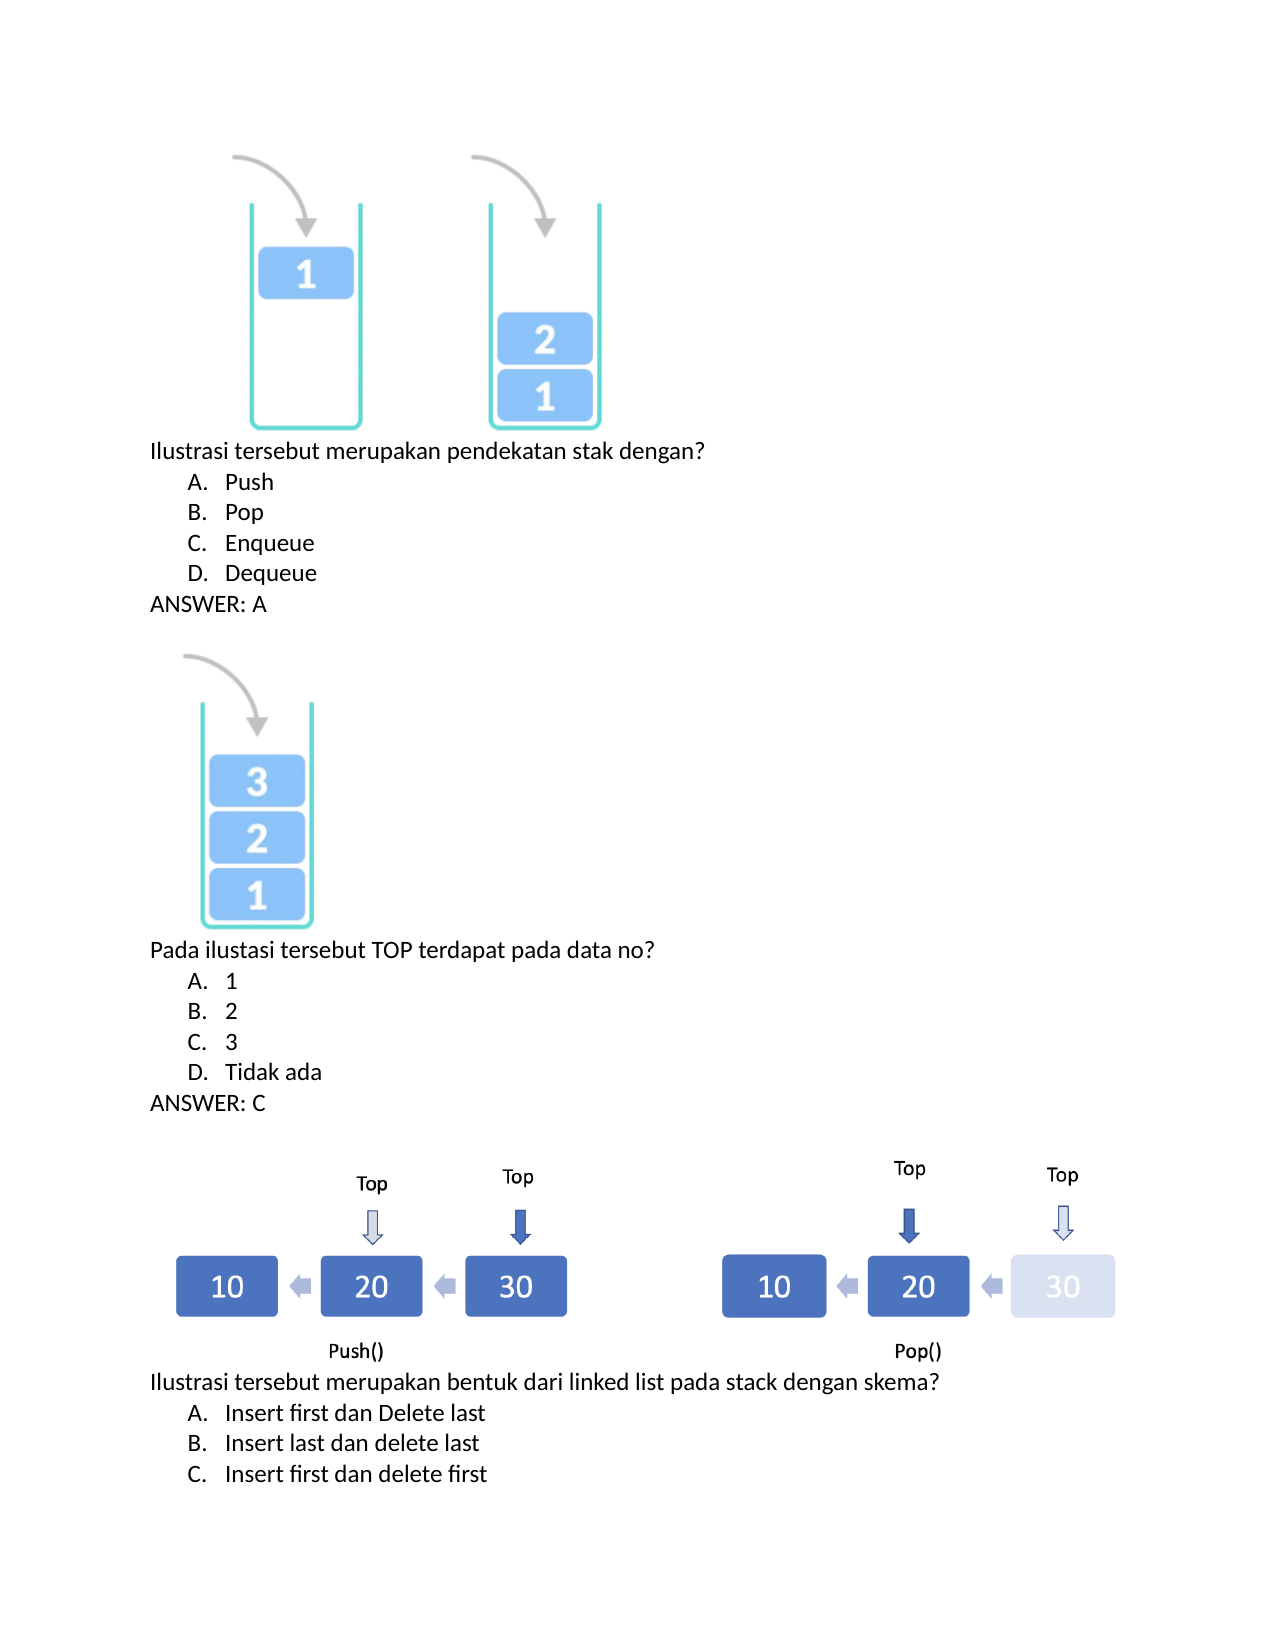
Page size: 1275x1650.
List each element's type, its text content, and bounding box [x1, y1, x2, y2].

list Insert first dan delete first [187, 1458, 1125, 1488]
list Pop [187, 496, 1125, 527]
list 3 [187, 1026, 1125, 1057]
picture [150, 649, 359, 935]
text ANSWER: C [150, 1087, 1125, 1118]
text ANSWER: A [150, 588, 1125, 618]
list 1 [187, 965, 1125, 996]
list Enqueue [187, 527, 1125, 557]
list 2 [187, 996, 1125, 1026]
text Pada ilustasi tersebut TOP terdapat pada data no? [150, 934, 1125, 965]
text Ilustrasi tersebut merupakan bentuk dari linked list pada stack dengan skema? [150, 1367, 1125, 1397]
picture [150, 150, 671, 436]
picture [150, 1148, 1125, 1367]
text Ilustrasi tersebut merupakan pendekatan stak dengan? [150, 435, 1125, 466]
list Tidak ada [187, 1057, 1125, 1087]
list Insert last dan delete last [187, 1427, 1125, 1458]
list Insert first dan Delete last [187, 1397, 1125, 1427]
list Dequeue [187, 557, 1125, 588]
list Push [187, 466, 1125, 496]
